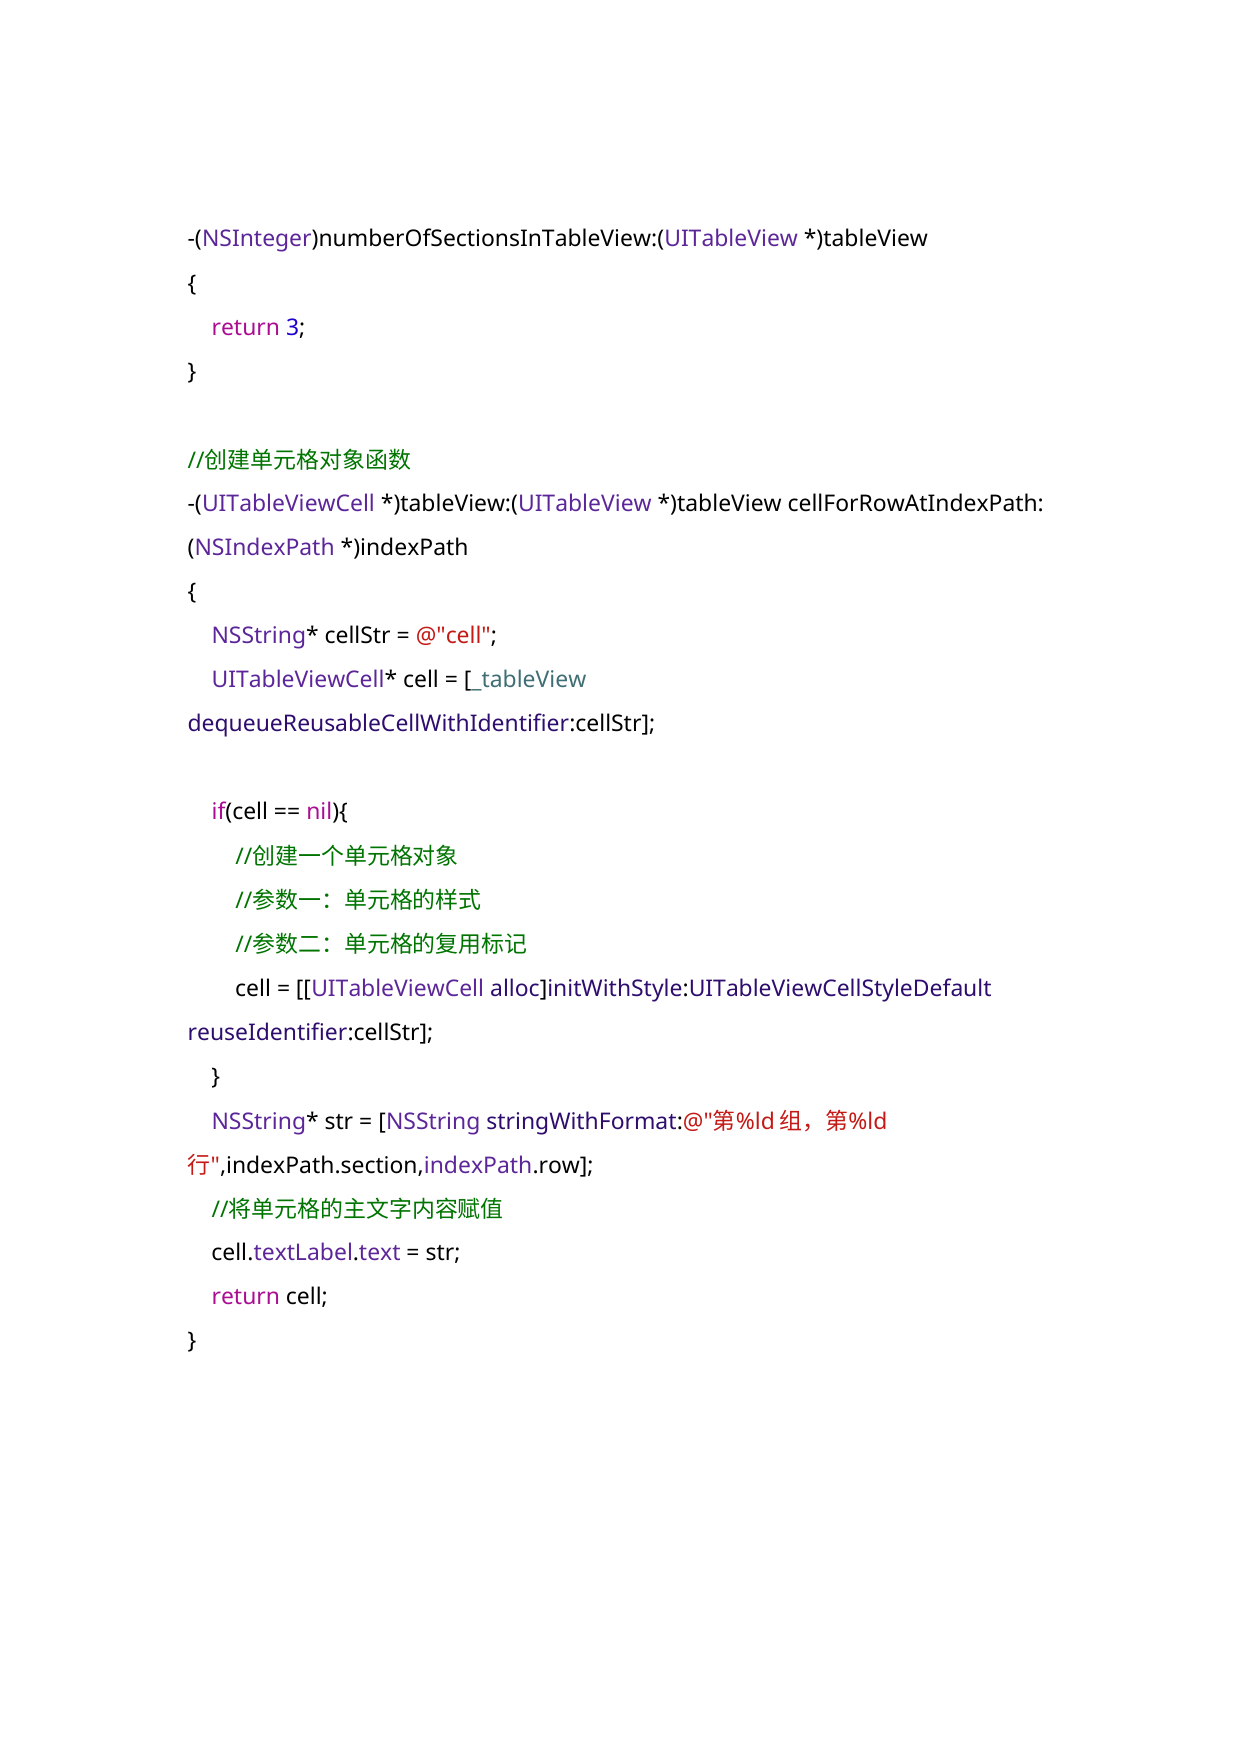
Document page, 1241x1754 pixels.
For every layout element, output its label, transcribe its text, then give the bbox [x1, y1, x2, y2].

text return 3; [187, 304, 1053, 348]
text NSString* str = [NSString stringWithFormat:@"第%ld组，第%ld行",indexPath.section,indexPath.row]; [187, 1097, 1053, 1185]
text //创建单元格对象函数 [187, 436, 1053, 480]
text cell.textLabel.text = str; [187, 1229, 1053, 1273]
text { [187, 260, 1053, 304]
text { [187, 568, 1053, 613]
text return cell; [187, 1273, 1053, 1318]
text //创建一个单元格对象 [187, 833, 1053, 877]
text //参数一：单元格的样式 [187, 877, 1053, 921]
text cell = [[UITableViewCell alloc]initWithStyle:UITableViewCellStyleDefault reuseIdentifier:cellStr]; [187, 965, 1053, 1053]
text //参数二：单元格的复用标记 [187, 921, 1053, 965]
text } [187, 1318, 1053, 1362]
text if(cell == nil){ [187, 789, 1053, 833]
text } [187, 348, 1053, 392]
text -(UITableViewCell *)tableView:(UITableView *)tableView cellForRowAtIndexPath:(NSIndexPath *)indexPath [187, 480, 1053, 568]
text -(NSInteger)numberOfSectionsInTableView:(UITableView *)tableView [187, 216, 1053, 260]
text } [187, 1053, 1053, 1097]
text //将单元格的主文字内容赋值 [187, 1185, 1053, 1229]
text UITableViewCell* cell = [_tableView dequeueReusableCellWithIdentifier:cellStr]; [187, 657, 1053, 745]
text NSString* cellStr = @"cell"; [187, 613, 1053, 657]
